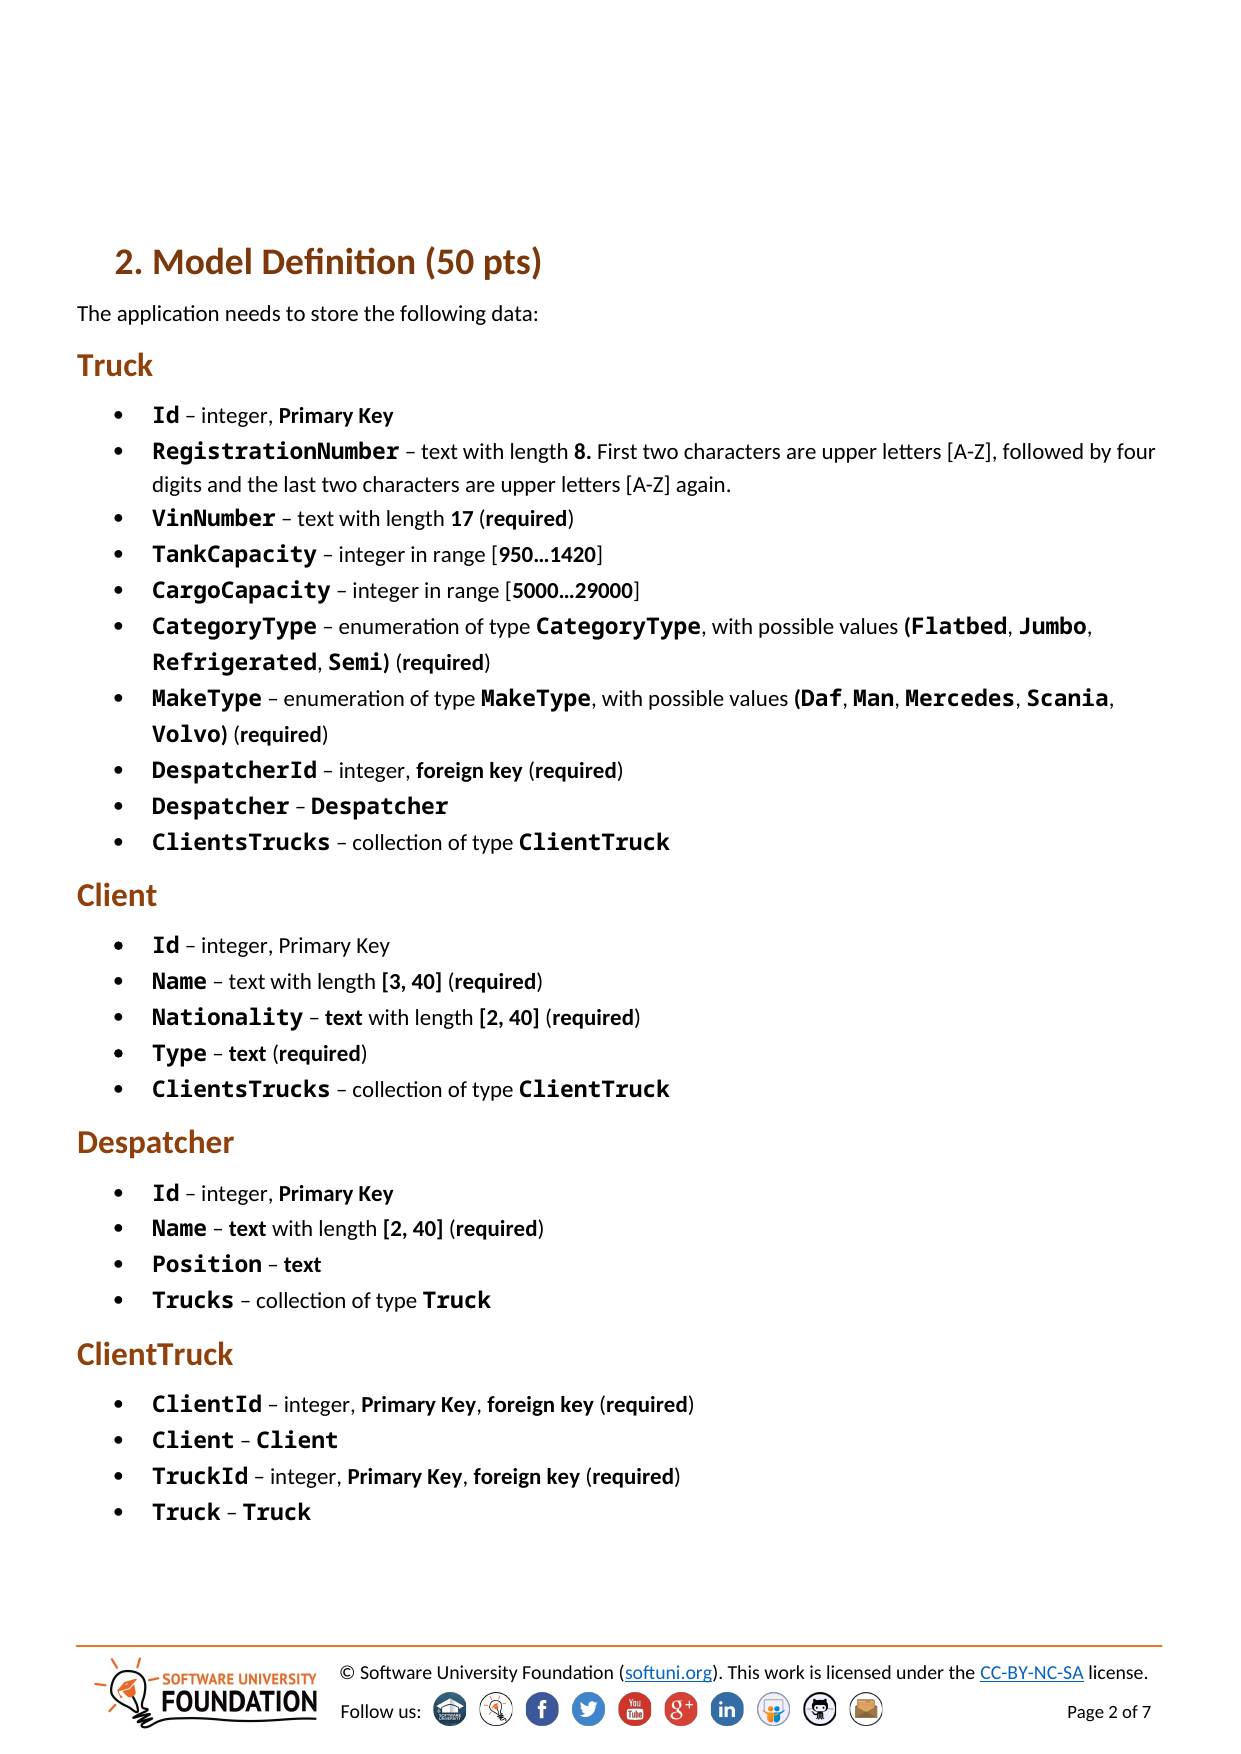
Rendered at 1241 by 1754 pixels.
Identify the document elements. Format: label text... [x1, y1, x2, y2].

picture [710, 1692, 744, 1726]
list Client – Client [114, 1424, 1163, 1455]
list CargoCapacity – integer in range [5000…29000] [114, 574, 1163, 605]
list ClientId – integer, Primary Key, foreign key (required) [114, 1388, 1163, 1419]
picture [572, 1692, 605, 1726]
picture [433, 1692, 467, 1726]
list Nationality – text with length [2, 40] (required) [114, 1001, 1163, 1032]
picture [849, 1692, 883, 1726]
list ClientsTrucks – collection of type ClientTruck [114, 826, 1163, 857]
list VinNumber – text with length 17 (required) [114, 502, 1163, 533]
list Name – text with length [3, 40] (required) [114, 965, 1163, 996]
subtitle ClientTruck [77, 1333, 1163, 1373]
list Trucks – collection of type Truck [114, 1284, 1163, 1316]
list Id – integer, Primary Key [114, 399, 1163, 430]
picture [525, 1692, 559, 1726]
picture [664, 1692, 698, 1726]
subtitle Client [77, 874, 1163, 915]
subtitle Model Definition (50 pts) [114, 238, 1163, 284]
list Id – integer, Primary Key [114, 929, 1163, 960]
picture [803, 1692, 837, 1726]
text The application needs to store the following data: [77, 299, 1163, 327]
list TankCapacity – integer in range [950…1420] [114, 538, 1163, 569]
list ClientsTrucks – collection of type ClientTruck [114, 1073, 1163, 1104]
list DespatcherId – integer, foreign key (required) [114, 754, 1163, 785]
list Truck – Truck [114, 1496, 1163, 1527]
list Type – text (required) [114, 1037, 1163, 1068]
list TruckId – integer, Primary Key, foreign key (required) [114, 1460, 1163, 1491]
subtitle Despatcher [77, 1121, 1163, 1162]
subtitle Truck [77, 343, 1163, 384]
picture [479, 1692, 513, 1726]
list Position – text [114, 1248, 1163, 1279]
list Name – text with length [2, 40] (required) [114, 1212, 1163, 1244]
list RegistrationNumber – text with length 8. First two characters are upper letters [A-Z], followed by four digits and the last two characters are upper letters [A-Z] again. [114, 434, 1163, 498]
list CategoryType – enumeration of type CategoryType, with possible values (Flatbed, Jumbo, Refrigerated, Semi) (required) [114, 610, 1163, 677]
list Despatcher – Despatcher [114, 790, 1163, 821]
list MakeType – enumeration of type MakeType, with possible values (Daf, Man, Mercedes, Scania, Volvo) (required) [114, 682, 1163, 749]
picture [618, 1692, 652, 1726]
picture [757, 1692, 790, 1726]
list Id – integer, Primary Key [114, 1176, 1163, 1208]
picture [93, 1656, 317, 1729]
